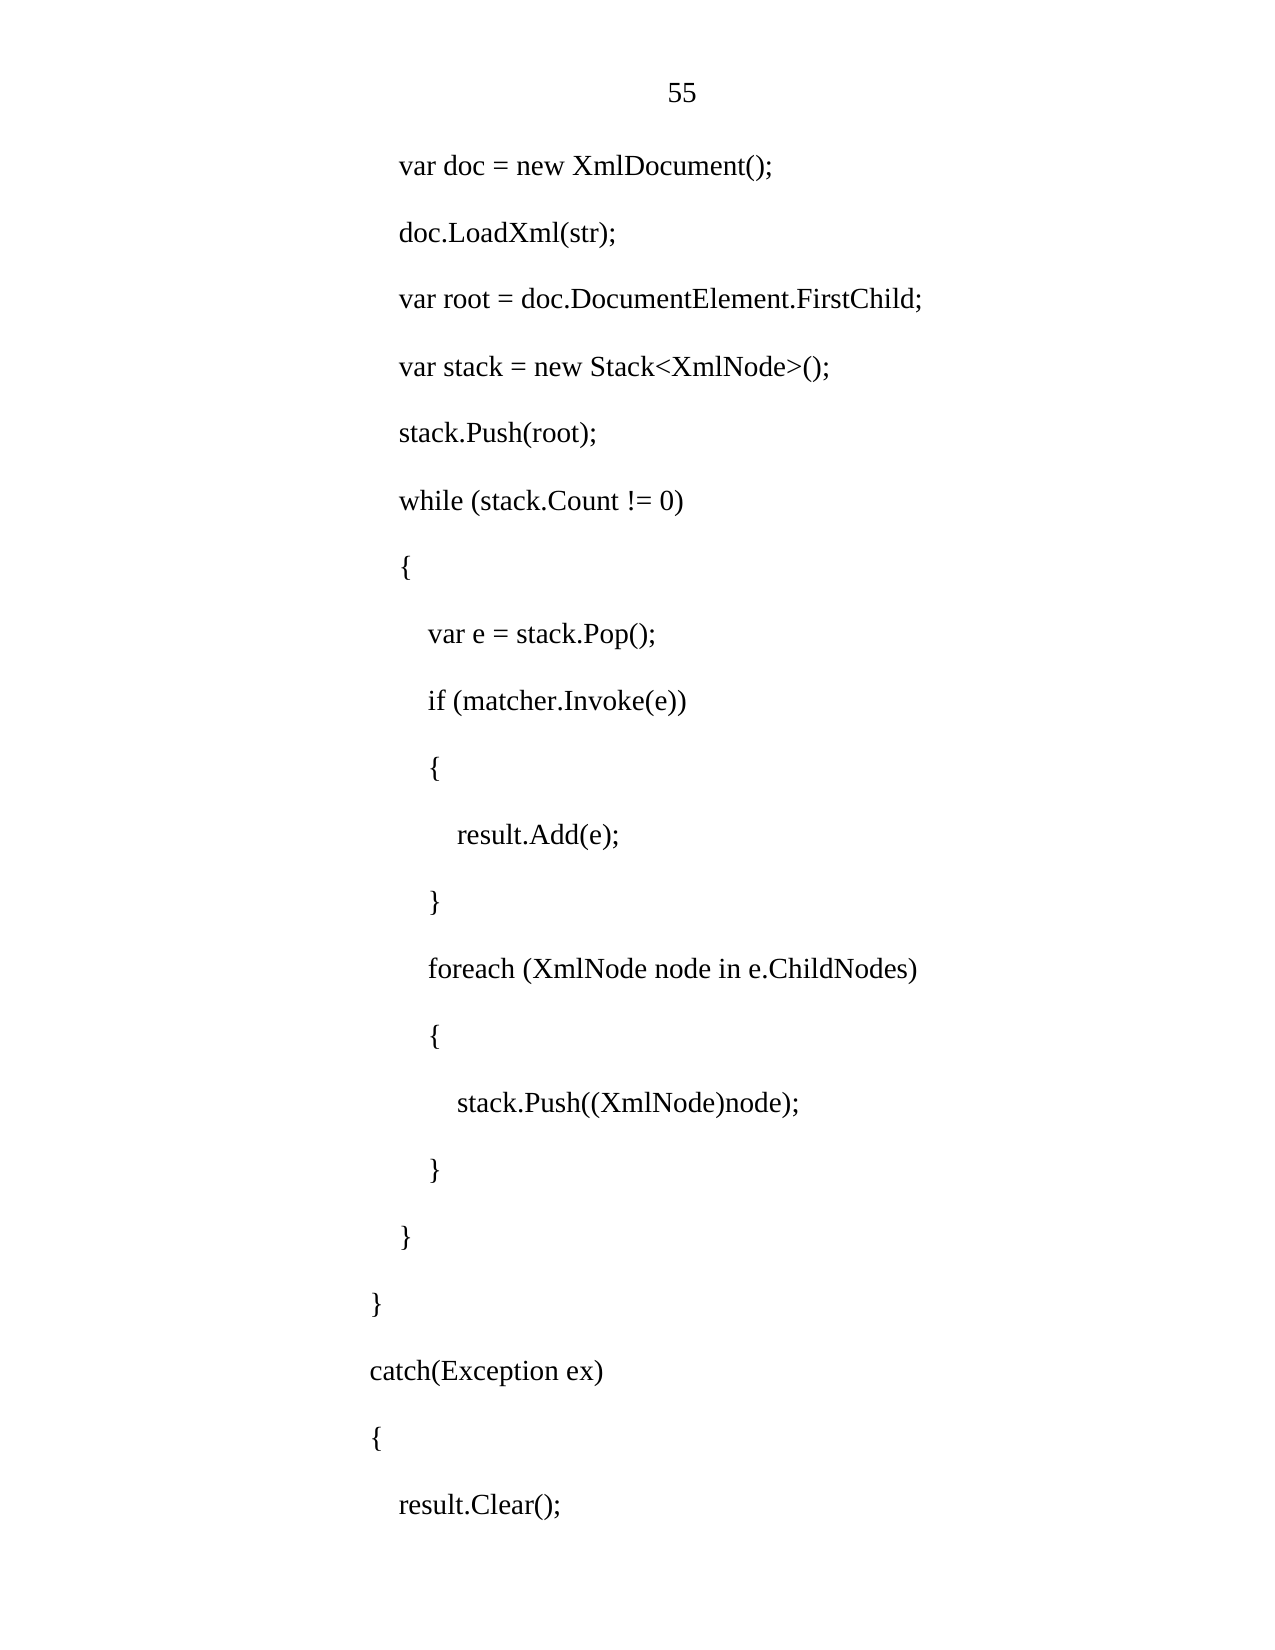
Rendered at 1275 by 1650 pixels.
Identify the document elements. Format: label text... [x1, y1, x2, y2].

text { [282, 549, 1157, 583]
text var e = stack.Pop(); [282, 617, 1157, 650]
text catch(Exception ex) [282, 1353, 1157, 1387]
text { [282, 1420, 1157, 1454]
text var stack = new Stack<XmlNode>(); [282, 349, 1157, 382]
text } [282, 884, 1157, 918]
text } [282, 1286, 1157, 1320]
text } [282, 1219, 1157, 1253]
text var doc = new XmlDocument(); [282, 148, 1157, 181]
text result.Clear(); [282, 1487, 1157, 1521]
text var root = doc.DocumentElement.FirstChild; [282, 282, 1157, 315]
text while (stack.Count != 0) [282, 483, 1157, 516]
text { [282, 751, 1157, 784]
text } [282, 1152, 1157, 1186]
text { [282, 1018, 1157, 1052]
text stack.Push((XmlNode)node); [282, 1085, 1157, 1119]
text result.Add(e); [282, 817, 1157, 851]
text foreach (XmlNode node in e.ChildNodes) [282, 951, 1157, 985]
text stack.Push(root); [282, 416, 1157, 449]
text if (matcher.Invoke(e)) [282, 683, 1157, 717]
text doc.LoadXml(str); [282, 215, 1157, 248]
